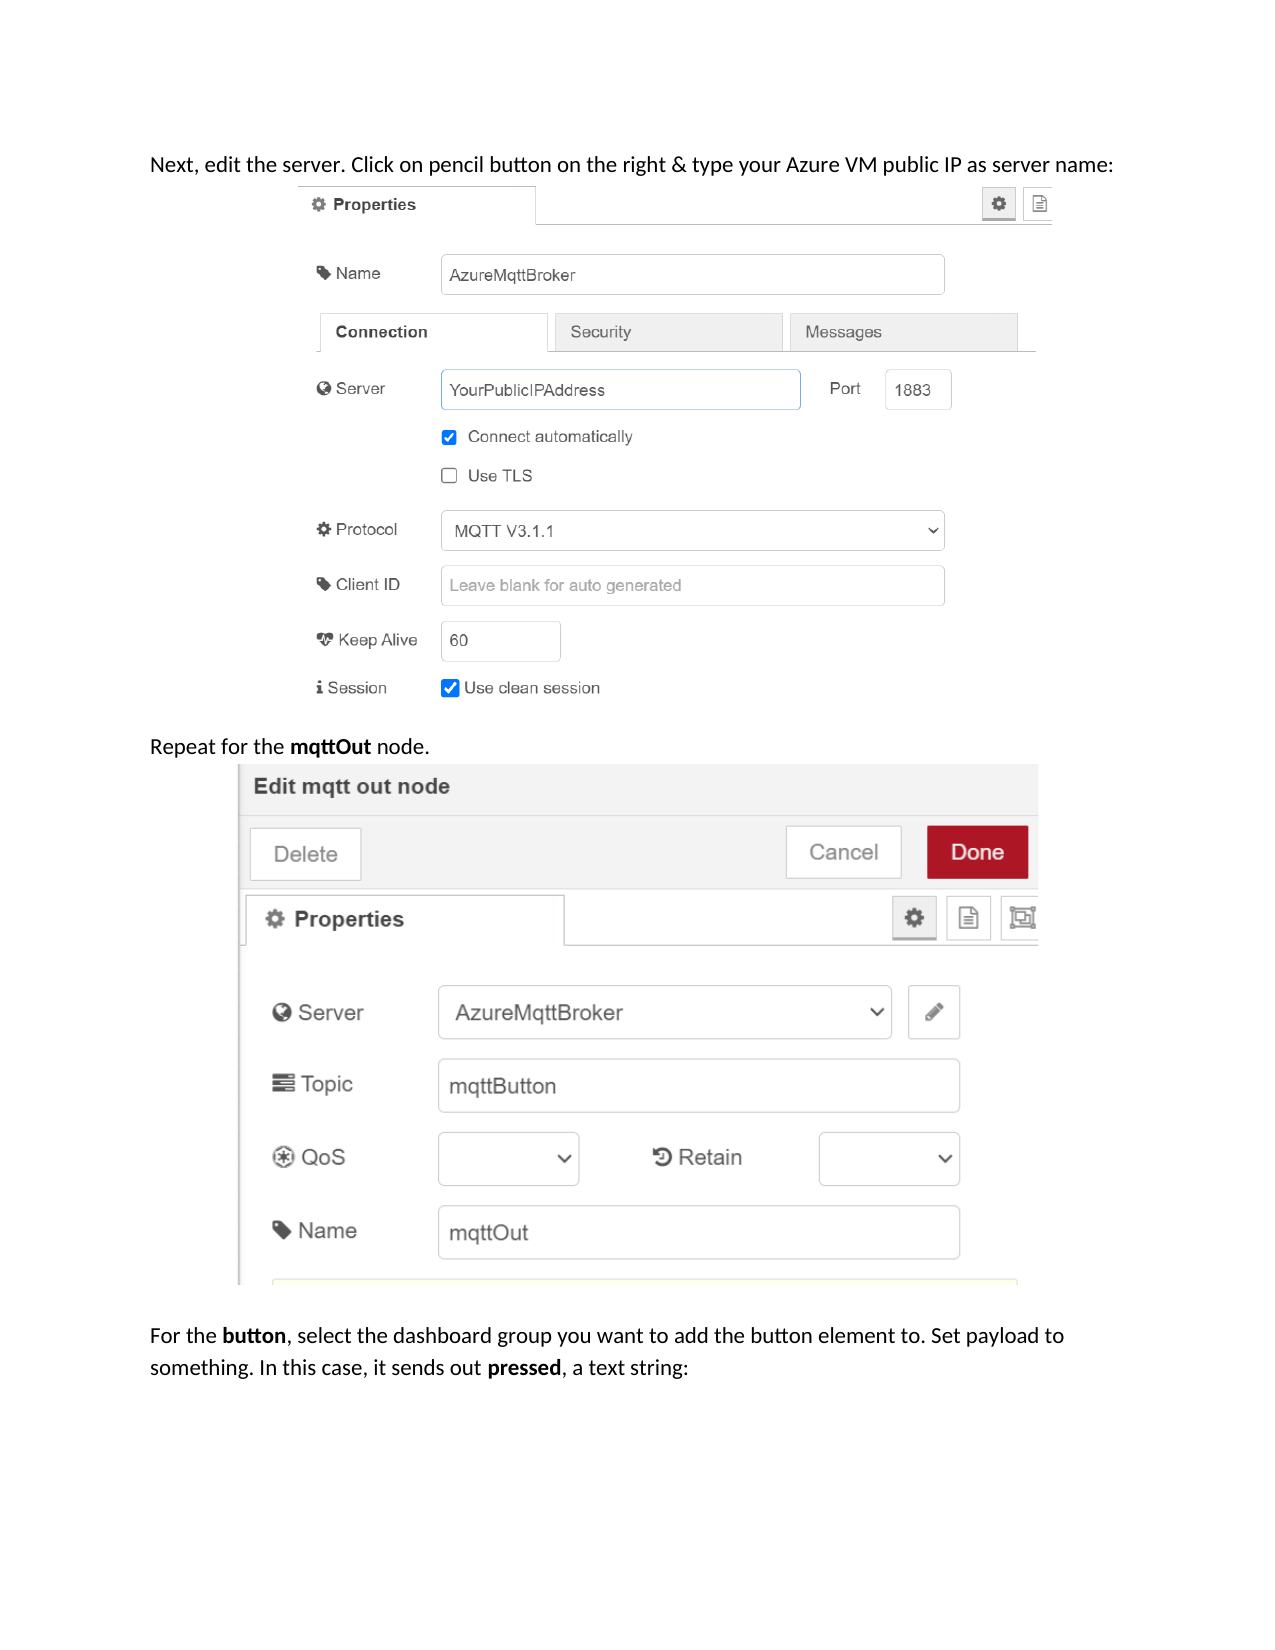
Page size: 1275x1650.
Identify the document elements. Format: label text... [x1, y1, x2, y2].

text Repeat for the mqttOut node. [150, 732, 1125, 760]
picture [236, 764, 1039, 1285]
picture [297, 182, 1053, 729]
text Next, edit the server. Click on pencil button on the right & type your Azure VM public IP as server name: [150, 150, 1125, 178]
text For the button, select the dashboard group you want to add the button element to. Set payload to something. In this case, it sends out pressed, a text string: [150, 1321, 1125, 1381]
